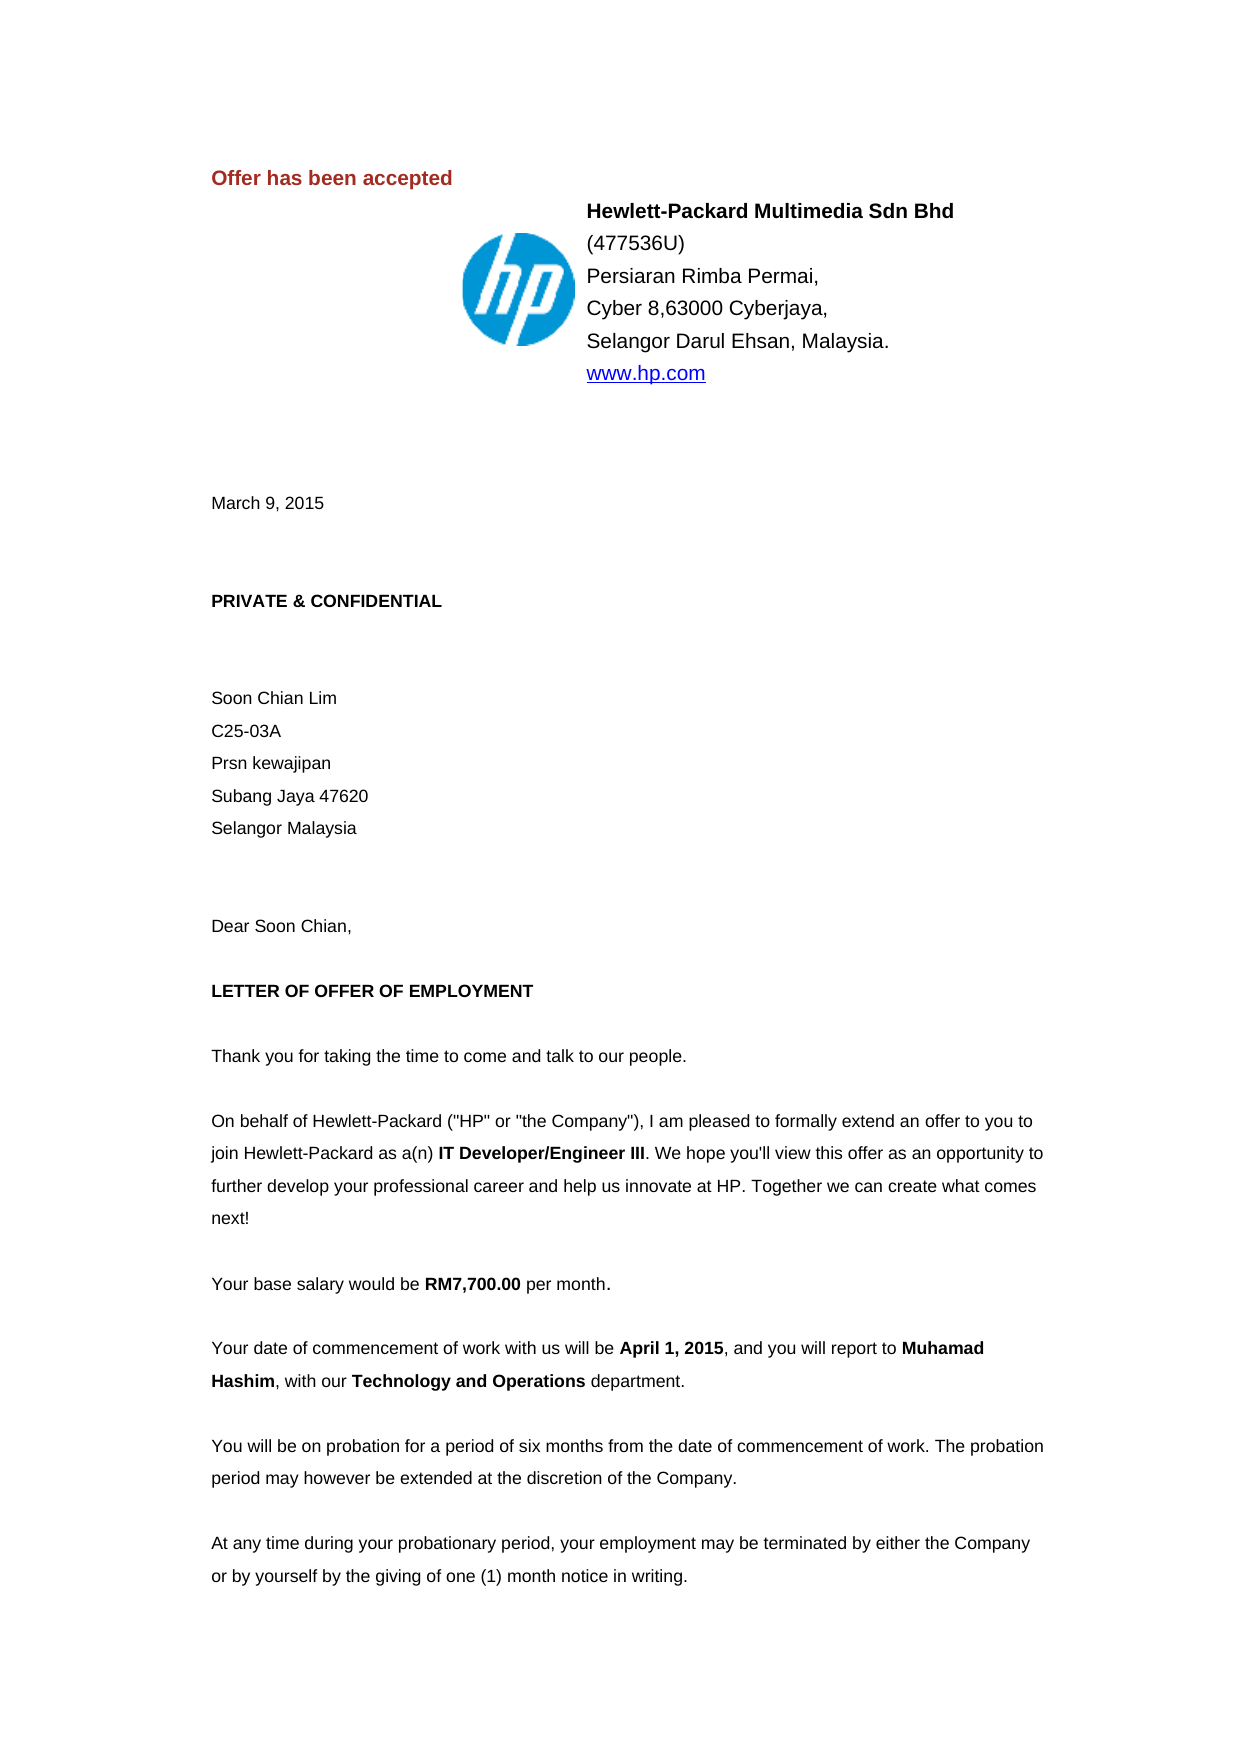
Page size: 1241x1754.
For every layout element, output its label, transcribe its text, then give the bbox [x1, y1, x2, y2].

text Subang Jaya 47620 [211, 779, 1045, 812]
text You will be on probation for a period of six months from the date of commencement of work. The probation period may however be extended at the discretion of the Company. [211, 1429, 1045, 1494]
table_header Hewlett-Packard Multimedia Sdn Bhd (477536U) Persiaran Rimba Permai, Cyber 8,63000 Cyberjaya, Selangor Darul Ehsan, Malaysia. www.hp.com [586, 195, 1053, 389]
text March 9, 2015 [211, 487, 1045, 519]
text LETTER OF OFFER OF EMPLOYMENT [211, 974, 1045, 1007]
text Dear Soon Chian, [211, 909, 1045, 942]
picture [528, 233, 575, 280]
text Your base salary would be RM7,700.00 per month. [211, 1267, 1045, 1299]
text PRIVATE & CONFIDENTIAL [211, 584, 1045, 617]
text On behalf of Hewlett-Packard ("HP" or "the Company"), I am pleased to formally extend an offer to you to join Hewlett-Packard as a(n) IT Developer/Engineer III. We hope you'll view this offer as an opportunity to further develop your professional career and help us innovate at HP. Together we can create what comes next! [211, 1104, 1045, 1234]
text Offer has been accepted [211, 162, 1045, 194]
text At any time during your probationary period, your employment may be terminated by either the Company or by yourself by the giving of one (1) month notice in writing. [211, 1527, 1045, 1592]
picture [527, 298, 575, 346]
picture [462, 264, 563, 346]
text Soon Chian Lim [211, 682, 1045, 714]
text Thank you for taking the time to come and talk to our people. [211, 1039, 1045, 1072]
table_header [428, 195, 586, 389]
picture [462, 233, 521, 314]
text Selangor Malaysia [211, 812, 1045, 844]
text C25-03A Prsn kewajipan [211, 714, 1045, 779]
text Your date of commencement of work with us will be April 1, 2015, and you will report to Muhamad Hashim, with our Technology and Operations department. [211, 1332, 1045, 1397]
